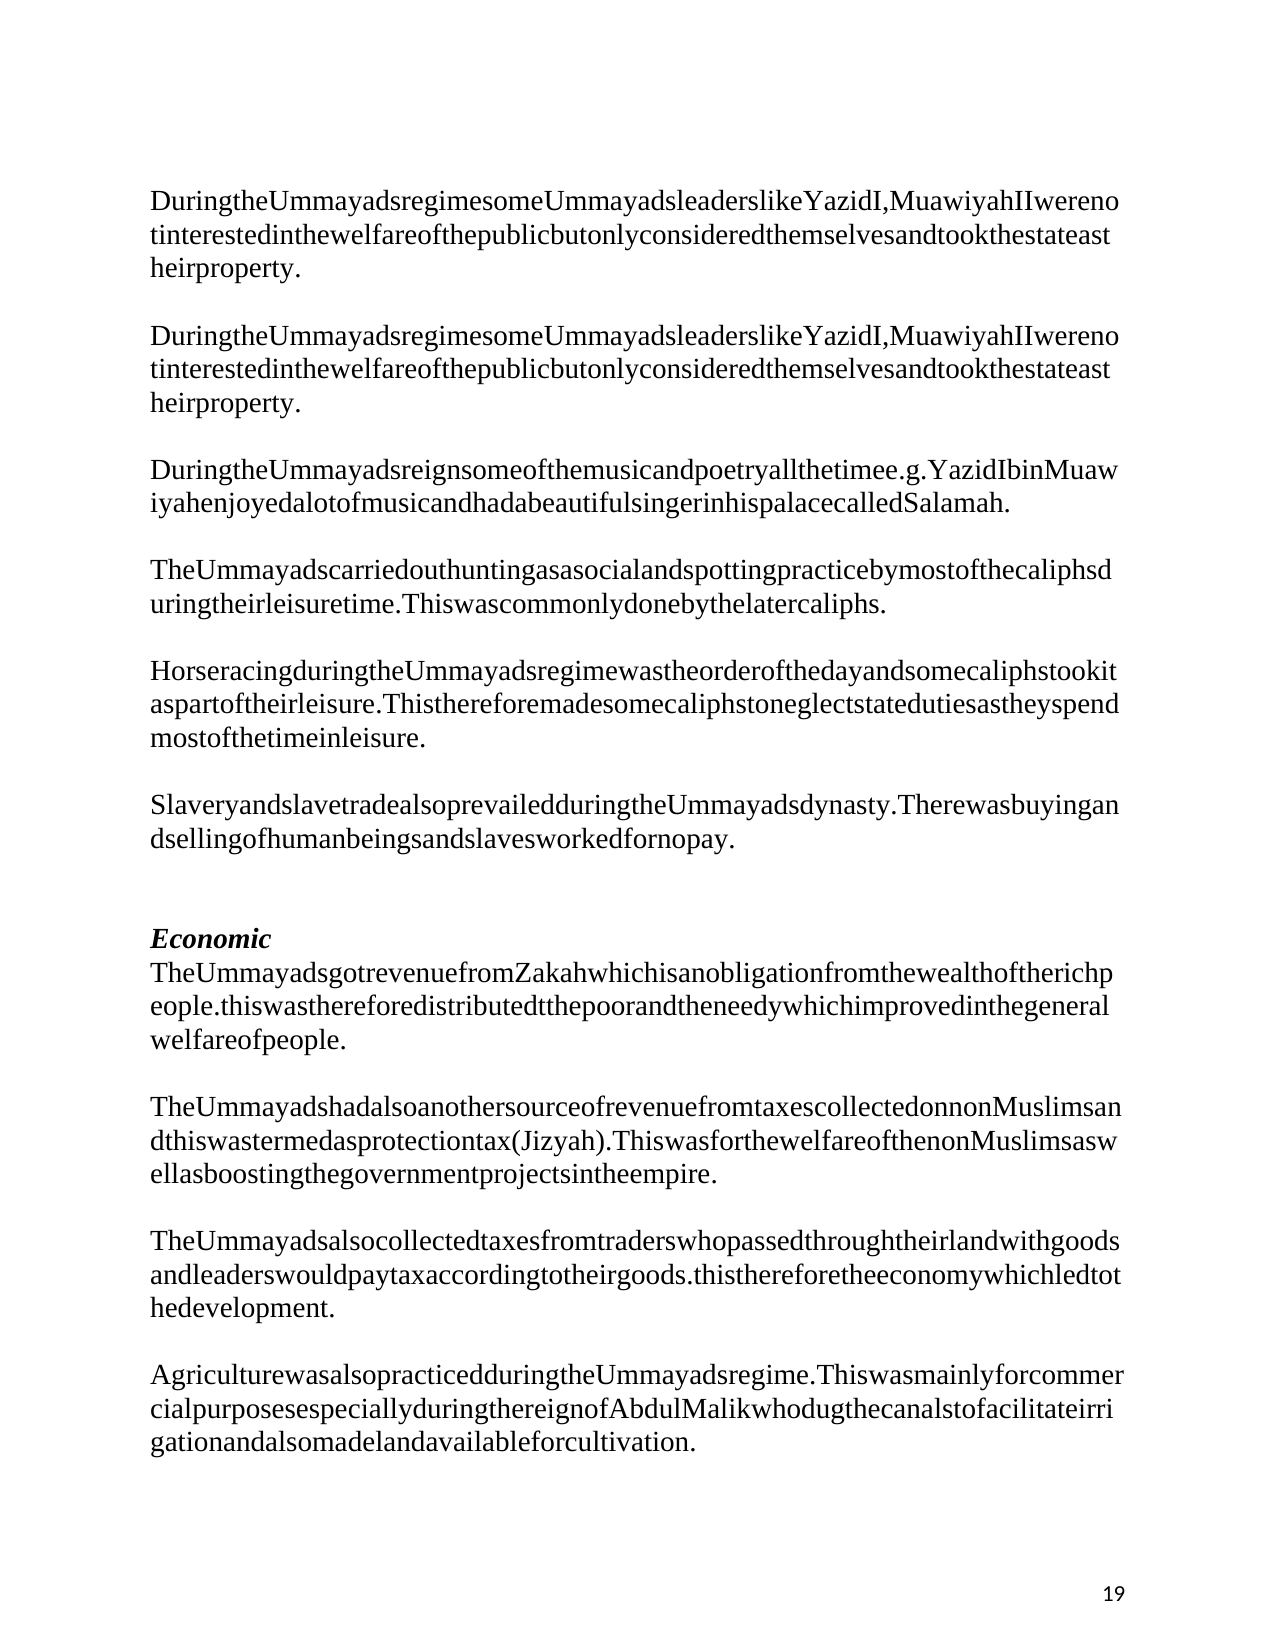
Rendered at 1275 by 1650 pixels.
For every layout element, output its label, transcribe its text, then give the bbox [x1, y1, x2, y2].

text Horse racing during the Ummayads regime was the order of the day and some caliphs took it as part of their leisure. This therefore made some caliphs to neglect state duties as they spend most of the time in leisure. [150, 653, 1125, 754]
text Economic [150, 921, 1125, 955]
text The Ummayads also collected taxes from traders who passed through their land with goods and leaders would pay tax according to their goods .this therefore the economy which led to the development. [150, 1223, 1125, 1324]
text Agriculture was also practiced during the Ummayads regime. This was mainly for commercial purposes especially during the reign of Abdul Malik who dug the canals to facilitate irrigation and also made land available for cultivation. [150, 1357, 1125, 1458]
text During the Ummayads regime some Ummayads leaders like Yazid I, Muawiyah II were not interested in the welfare of the public but only considered themselves and took the state as their property. [150, 183, 1125, 284]
text The Ummayads had also another source of revenue from taxes collected on non Muslims and this was termed as protection tax (Jizyah). This was for the welfare of the non Muslims as well as boosting the government projects in the empire. [150, 1089, 1125, 1190]
text Slavery and slave trade also prevailed during the Ummayads dynasty. There was buying and selling of human beings and slaves worked for no pay. [150, 787, 1125, 854]
text During the Ummayads regime some Ummayads leaders like Yazid I, Muawiyah II were not interested in the welfare of the public but only considered themselves and took the state as their property. [150, 318, 1125, 418]
text During the Ummayads reign some of the music and poetry all the time e.g. Yazid I bin Muawiyah enjoyed a lot of music and had a beautiful singer in his palace called Salamah. [150, 452, 1125, 519]
text The Ummayads carried out hunting as a social and spotting practice by most of the caliphs during their leisure time. This was commonly done by the later caliphs. [150, 552, 1125, 619]
text The Ummayads got revenue from Zakah which is an obligation from the wealth of the rich people .this was therefore distributed t the poor and the needy which improved in the general welfare of people. [150, 955, 1125, 1056]
